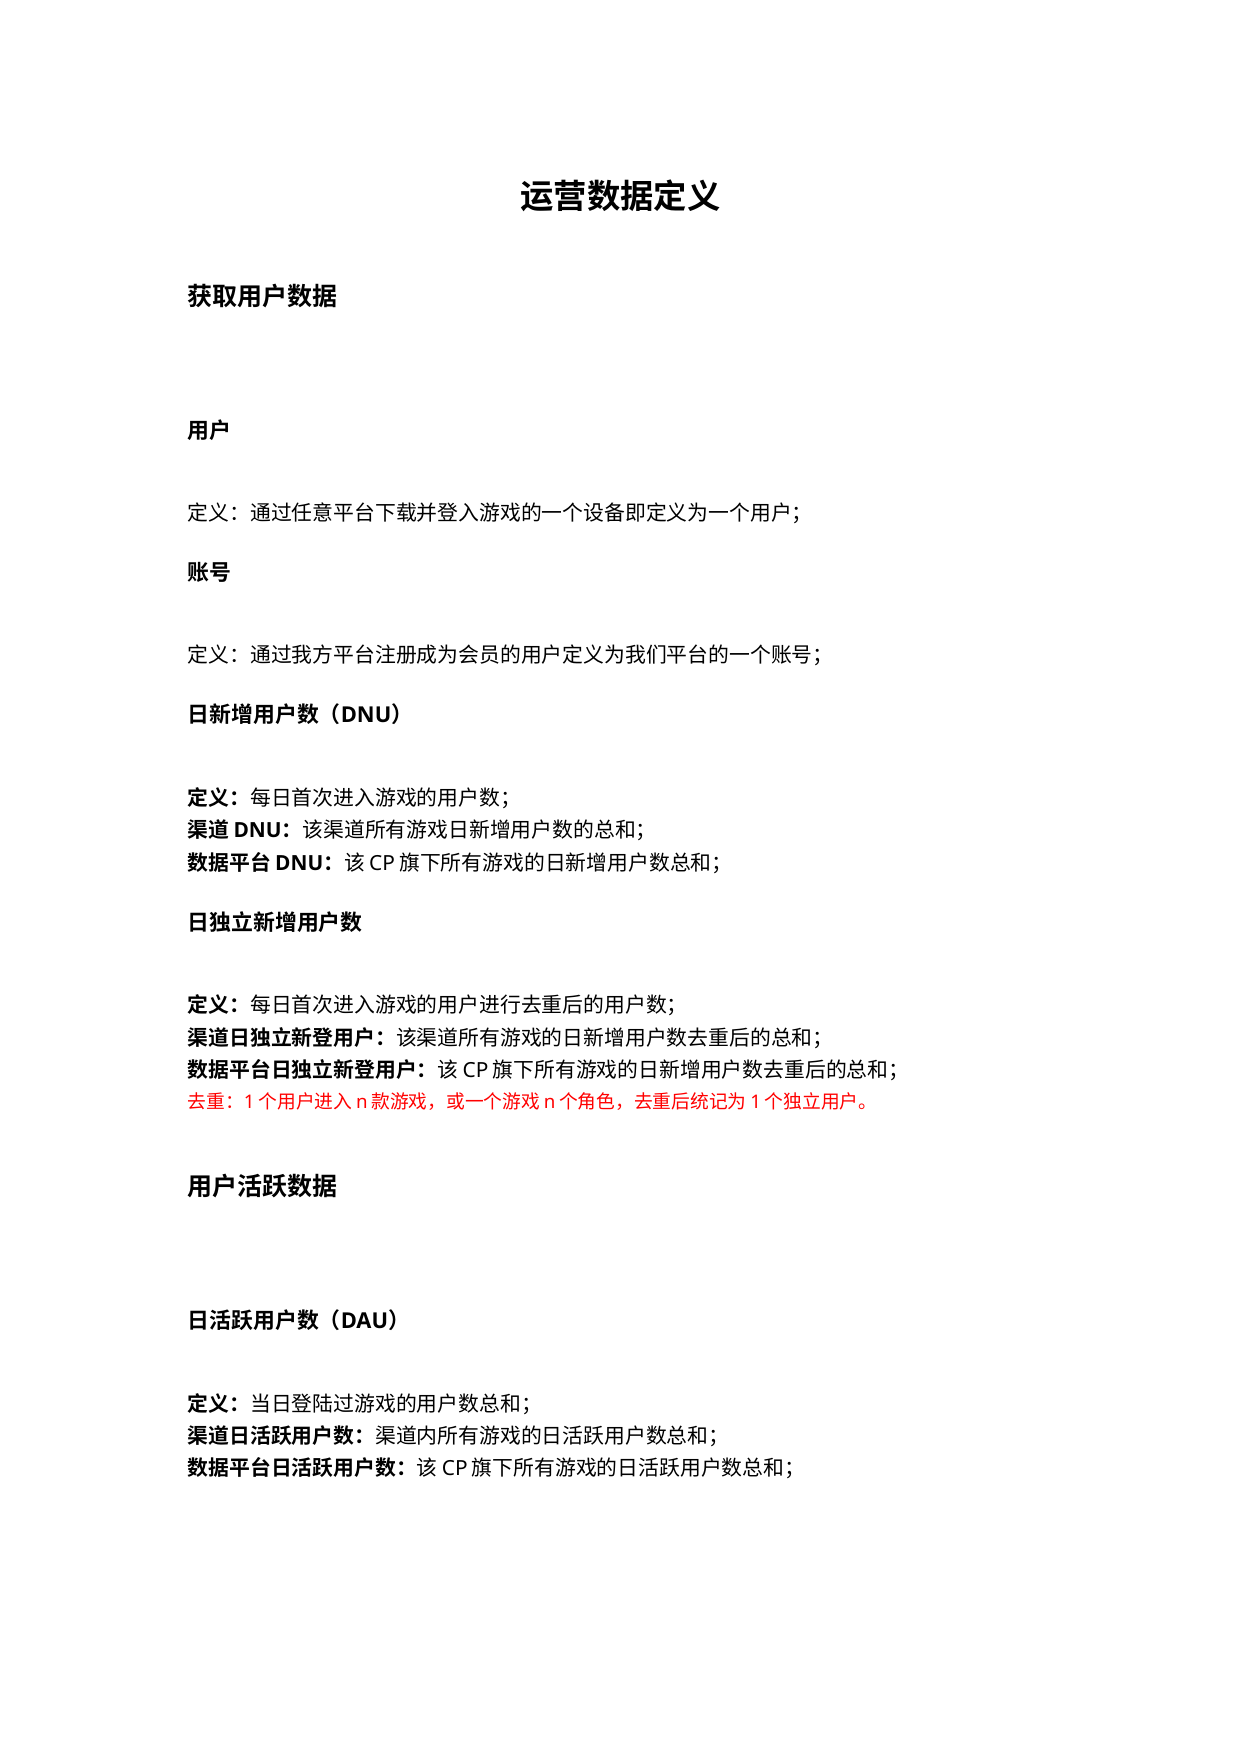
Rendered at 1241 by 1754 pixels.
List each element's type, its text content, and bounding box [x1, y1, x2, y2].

text 渠道日独立新登用户：该渠道所有游戏的日新增用户数去重后的总和； [187, 1019, 1053, 1052]
subtitle 日独立新增用户数 [187, 904, 1053, 937]
subtitle 用户活跃数据 [187, 1152, 1053, 1217]
text 运营数据定义 [187, 162, 1053, 227]
text 定义：当日登陆过游戏的用户数总和； [187, 1386, 1053, 1418]
text 定义：每日首次进入游戏的用户数； [187, 780, 1053, 812]
subtitle 用户 [187, 413, 1053, 445]
text 去重：1个用户进入n款游戏，或一个游戏n个角色，去重后统记为1个独立用户。 [187, 1084, 1053, 1117]
subtitle 账号 [187, 555, 1053, 587]
text 数据平台DNU：该CP旗下所有游戏的日新增用户数总和； [187, 845, 1053, 877]
text 定义：每日首次进入游戏的用户进行去重后的用户数； [187, 987, 1053, 1019]
text 渠道日活跃用户数：渠道内所有游戏的日活跃用户数总和； [187, 1418, 1053, 1451]
text 定义：通过我方平台注册成为会员的用户定义为我们平台的一个账号； [187, 638, 1053, 670]
subtitle 获取用户数据 [187, 262, 1053, 327]
text 数据平台日活跃用户数：该CP旗下所有游戏的日活跃用户数总和； [187, 1451, 1053, 1483]
text 数据平台日独立新登用户：该CP旗下所有游戏的日新增用户数去重后的总和； [187, 1052, 1053, 1084]
text 渠道DNU：该渠道所有游戏日新增用户数的总和； [187, 812, 1053, 845]
subtitle 日活跃用户数（DAU） [187, 1303, 1053, 1335]
text 定义：通过任意平台下载并登入游戏的一个设备即定义为一个用户； [187, 495, 1053, 528]
subtitle 日新增用户数（DNU） [187, 697, 1053, 730]
